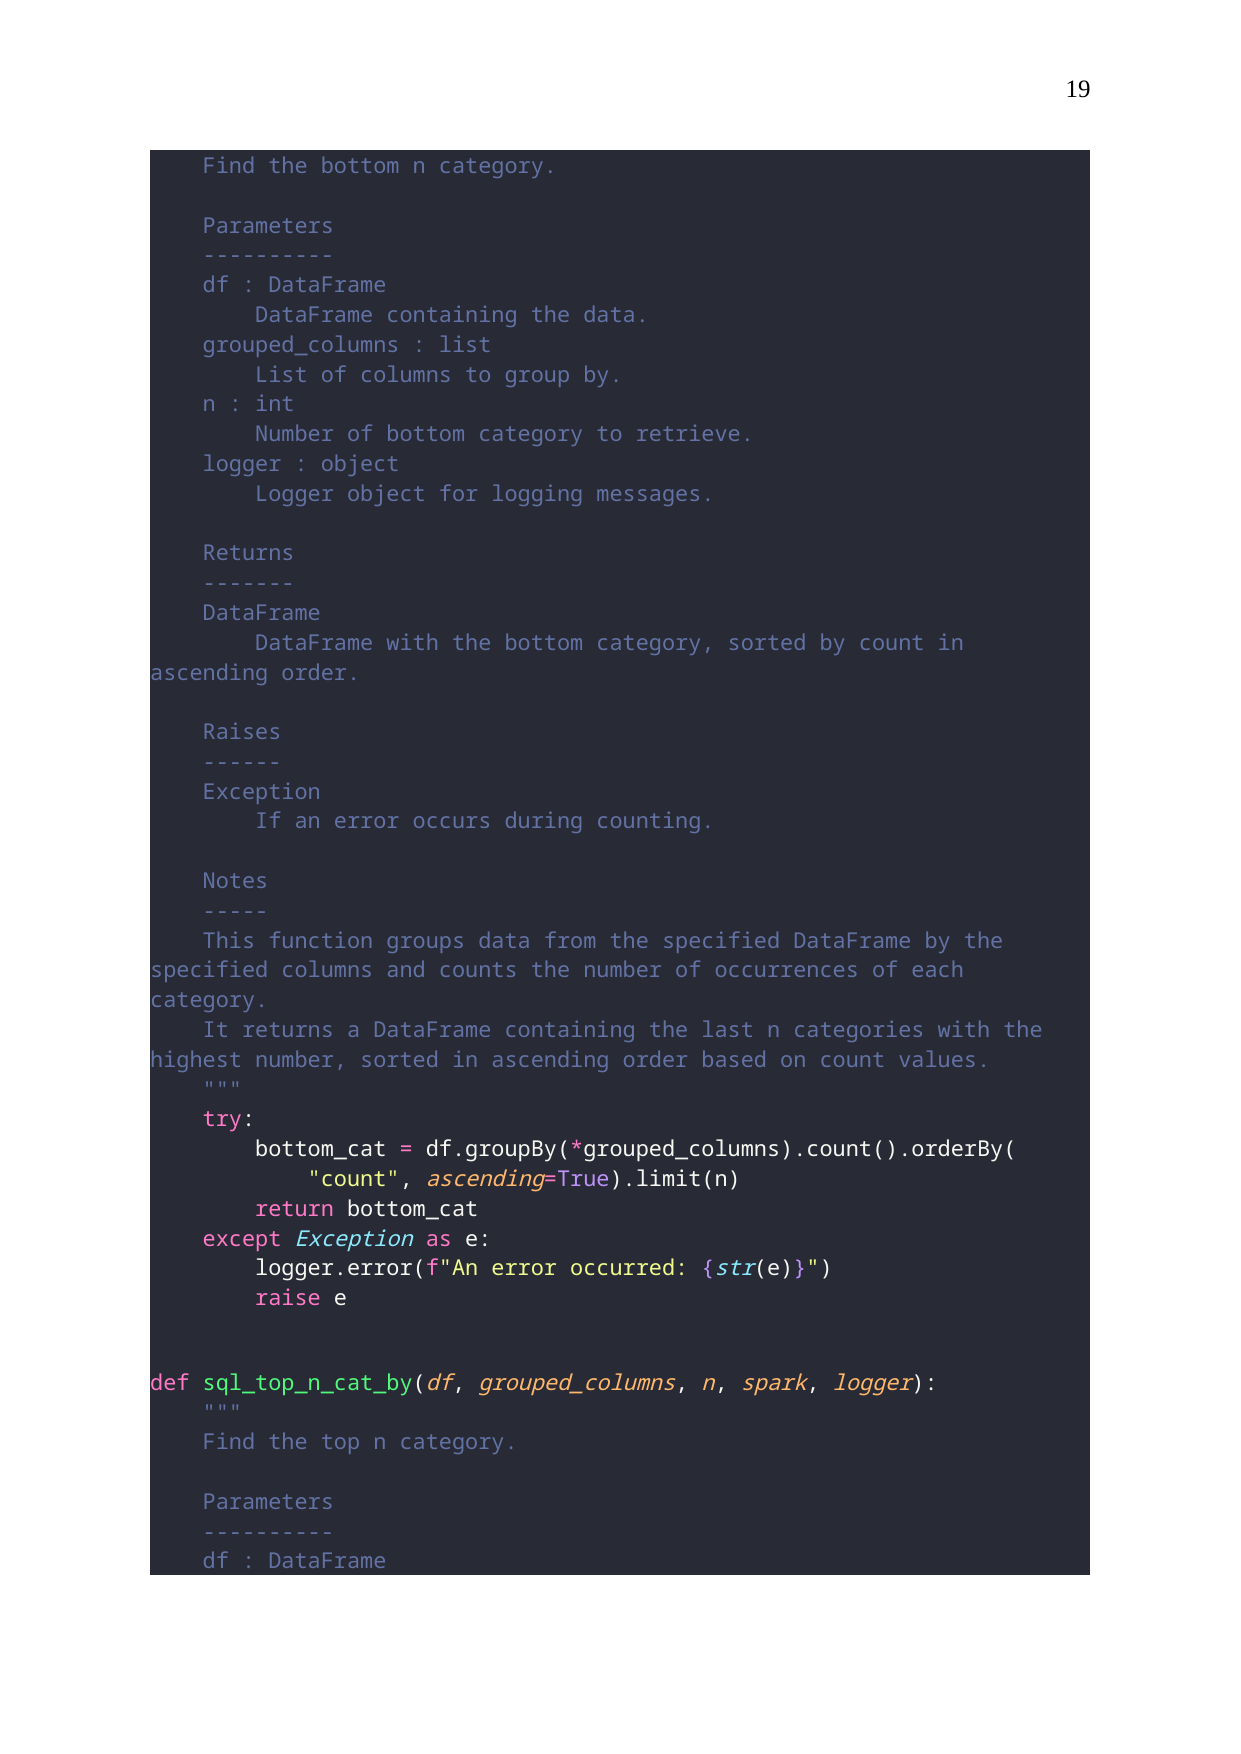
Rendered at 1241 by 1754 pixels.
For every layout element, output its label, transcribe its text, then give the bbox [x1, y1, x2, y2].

text except Exception as e: [150, 1222, 1090, 1252]
text List of columns to group by. [150, 358, 1090, 388]
text DataFrame containing the data. [150, 299, 1090, 329]
text grouped_columns : list [150, 329, 1090, 358]
text This function groups data from the specified DataFrame by the specified columns and counts the number of occurrences of each category. [150, 924, 1090, 1014]
text ----- [150, 895, 1090, 924]
text def sql_top_n_cat_by(df, grouped_columns, n, spark, logger): [150, 1367, 1090, 1396]
text Find the bottom n category. [150, 150, 1090, 180]
text return bottom_cat [150, 1193, 1090, 1222]
text "count", ascending=True).limit(n) [150, 1163, 1090, 1193]
text Parameters [150, 1486, 1090, 1516]
text DataFrame with the bottom category, sorted by count in ascending order. [150, 627, 1090, 686]
text logger : object [150, 448, 1090, 478]
text try: [150, 1103, 1090, 1133]
text ---------- [150, 239, 1090, 269]
text Raises [150, 716, 1090, 746]
text ------ [150, 746, 1090, 776]
text Exception [150, 776, 1090, 805]
text df : DataFrame [150, 269, 1090, 299]
text ---------- [150, 1516, 1090, 1545]
text Logger object for logging messages. [150, 478, 1090, 507]
text It returns a DataFrame containing the last n categories with the highest number, sorted in ascending order based on count values. [150, 1014, 1090, 1073]
text bottom_cat = df.groupBy(*grouped_columns).count().orderBy( [150, 1133, 1090, 1163]
text raise e [150, 1282, 1090, 1312]
text logger.error(f"An error occurred: {str(e)}") [150, 1252, 1090, 1282]
text df : DataFrame [150, 1545, 1090, 1575]
text Find the top n category. [150, 1426, 1090, 1456]
text If an error occurs during counting. [150, 805, 1090, 835]
text ------- [150, 567, 1090, 597]
text Parameters [150, 209, 1090, 239]
text n : int [150, 388, 1090, 418]
text Notes [150, 865, 1090, 895]
text """ [150, 1073, 1090, 1103]
text """ [150, 1396, 1090, 1426]
text Returns [150, 537, 1090, 567]
text Number of bottom category to retrieve. [150, 418, 1090, 448]
text DataFrame [150, 597, 1090, 627]
